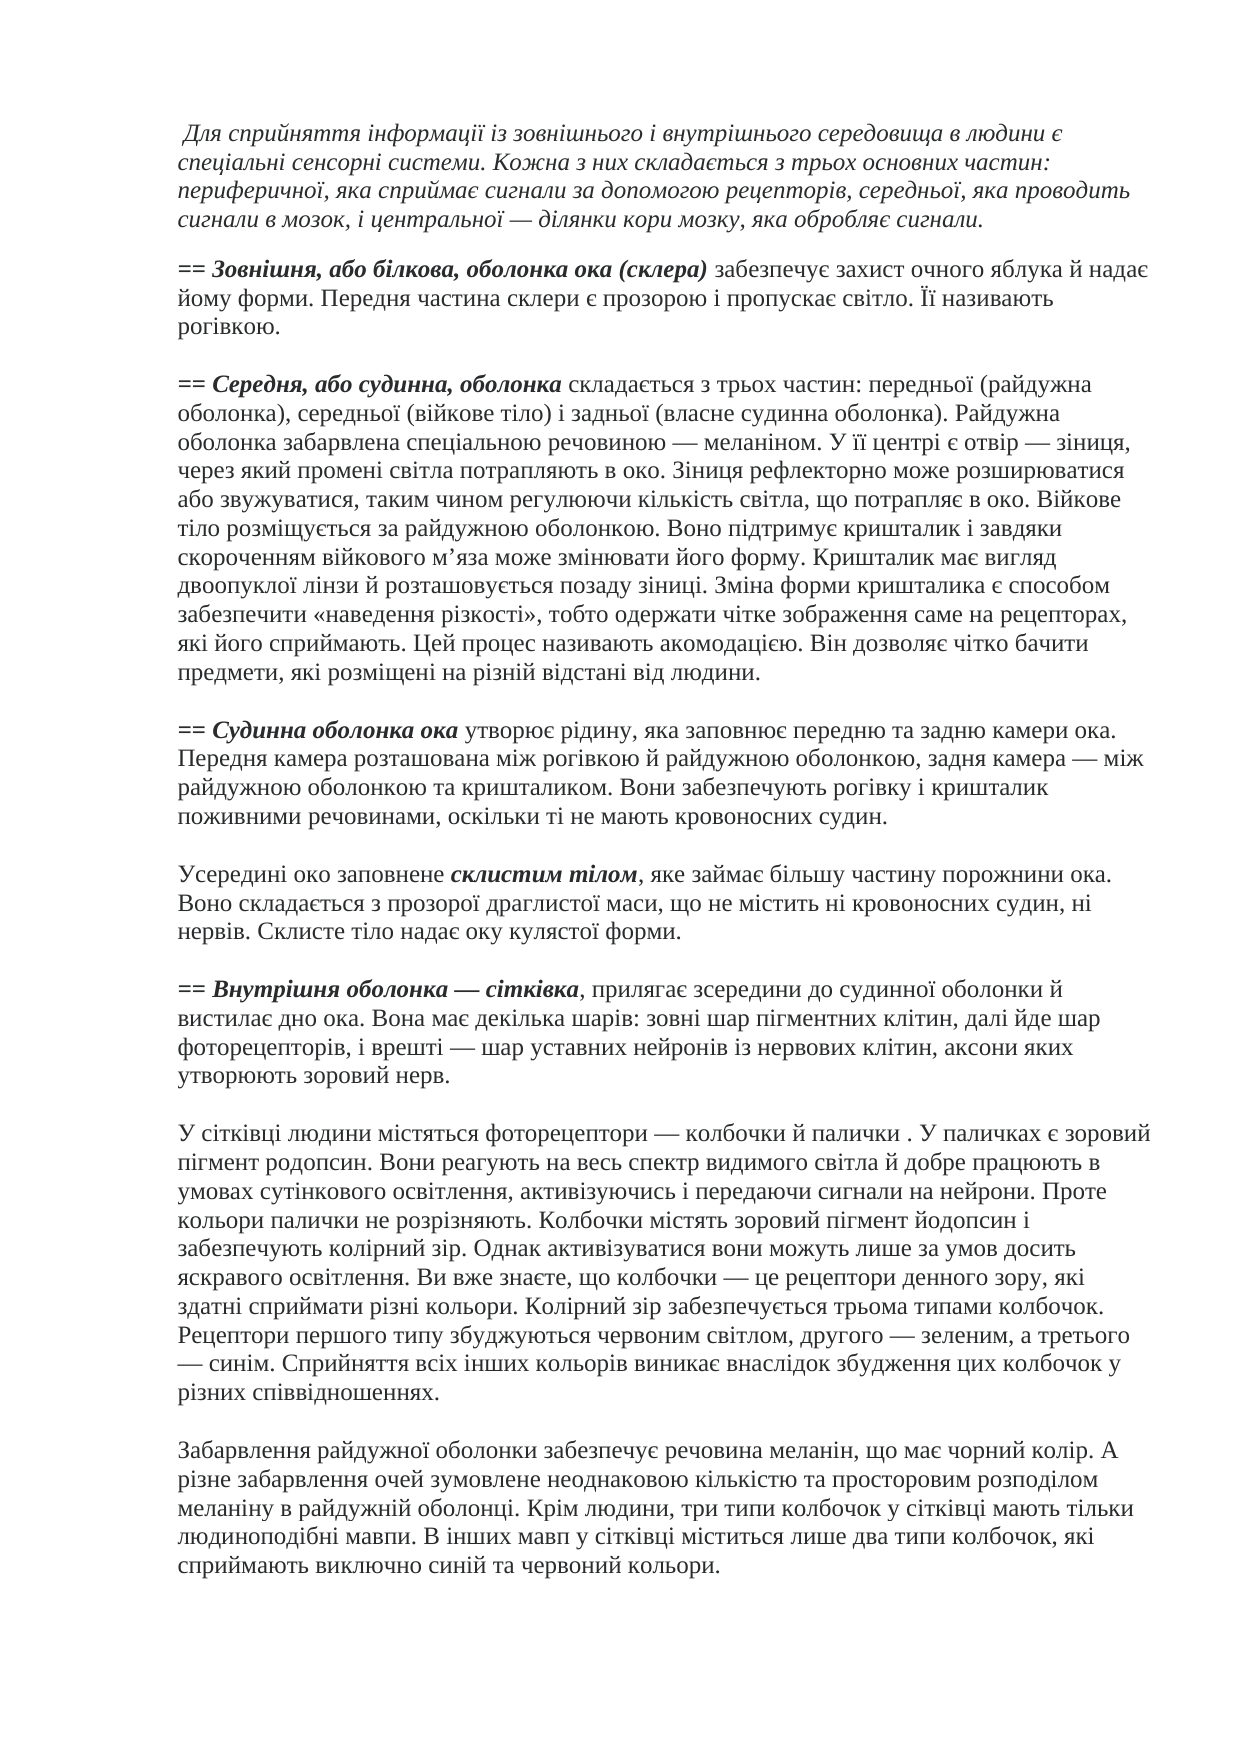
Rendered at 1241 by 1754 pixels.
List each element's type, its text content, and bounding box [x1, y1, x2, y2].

text Усередині око заповнене склистим тілом, яке займає більшу частину порожнини ока. Воно складається з прозорої драглистої маси, що не містить ні кровоносних судин, ні нервів. Склисте тіло надає оку кулястої форми. [177, 859, 1152, 945]
text Забарвлення райдужної оболонки забезпечує речовина меланін, що має чорний колір. А різне забарвлення очей зумовлене неоднаковою кількістю та просторовим розподілом меланіну в райдужній оболонці. Крім людини, три типи колбочок у сітківці мають тільки людиноподібні мавпи. В інших мавп у сітківці міститься лише два типи колбочок, які сприймають виключно синій та червоний кольори. [177, 1435, 1152, 1579]
text == Судинна оболонка ока утворює рідину, яка заповнює передню та задню камери ока. Передня камера розташована між рогівкою й райдужною оболонкою, задня камера — між райдужною оболонкою та кришталиком. Вони забезпечують рогівку і кришталик поживними речовинами, оскільки ті не мають кровоносних судин. [177, 715, 1152, 830]
text == Зовнішня, або білкова, оболонка ока (склера) забезпечує захист очного яблука й надає йому форми. Передня частина склери є прозорою і пропускає світло. Її називають рогівкою. [177, 254, 1152, 340]
text Для сприйняття інформації із зовнішнього і внутрішнього середовища в людини є спеціальні сенсорні системи. Кожна з них складається з трьох основних частин: периферичної, яка сприймає сигнали за допомогою рецепторів, середньої, яка проводить сигнали в мозок, і центральної — ділянки кори мозку, яка обробляє сигнали. [984, 118, 1152, 233]
text == Внутрішня оболонка — сітківка, прилягає зсередини до судинної оболонки й вистилає дно ока. Вона має декілька шарів: зовні шар пігментних клітин, далі йде шар фоторецепторів, і врешті — шар уставних нейронів із нервових клітин, аксони яких утворюють зоровий нерв. [177, 974, 1152, 1089]
text У сітківці людини містяться фоторецептори — колбочки й палички . У паличках є зоровий пігмент родопсин. Вони реагують на весь спектр видимого світла й добре працюють в умовах сутінкового освітлення, активізуючись і передаючи сигнали на нейрони. Проте кольори палички не розрізняють. Колбочки містять зоровий пігмент йодопсин і забезпечують колірний зір. Однак активізуватися вони можуть лише за умов досить яскравого освітлення. Ви вже знаєте, що колбочки — це рецептори денного зору, які здатні сприймати різні кольори. Колірний зір забезпечується трьома типами колбочок. Рецептори першого типу збуджуються червоним світлом, другого — зеленим, а третього — синім. Сприйняття всіх інших кольорів виникає внаслідок збудження цих колбочок у різних співвідношеннях. [177, 1118, 1152, 1406]
text == Середня, або судинна, оболонка складається з трьох частин: передньої (райдужна оболонка), середньої (війкове тіло) і задньої (власне судинна оболонка). Райдужна оболонка забарвлена спеціальною речовиною — меланіном. У її центрі є отвір — зіниця, через який промені світла потрапляють в око. Зіниця рефлекторно може розширюватися або звужуватися, таким чином регулюючи кількість світла, що потрапляє в око. Війкове тіло розміщується за райдужною оболонкою. Воно підтримує кришталик і завдяки скороченням війкового м’яза може змінювати його форму. Кришталик має вигляд двоопуклої лінзи й розташовується позаду зіниці. Зміна форми кришталика є способом забезпечити «наведення різкості», тобто одержати чітке зображення саме на рецепторах, які його сприймають. Цей процес називають акомодацією. Він дозволяє чітко бачити предмети, які розміщені на різній відстані від людини. [177, 369, 1152, 686]
